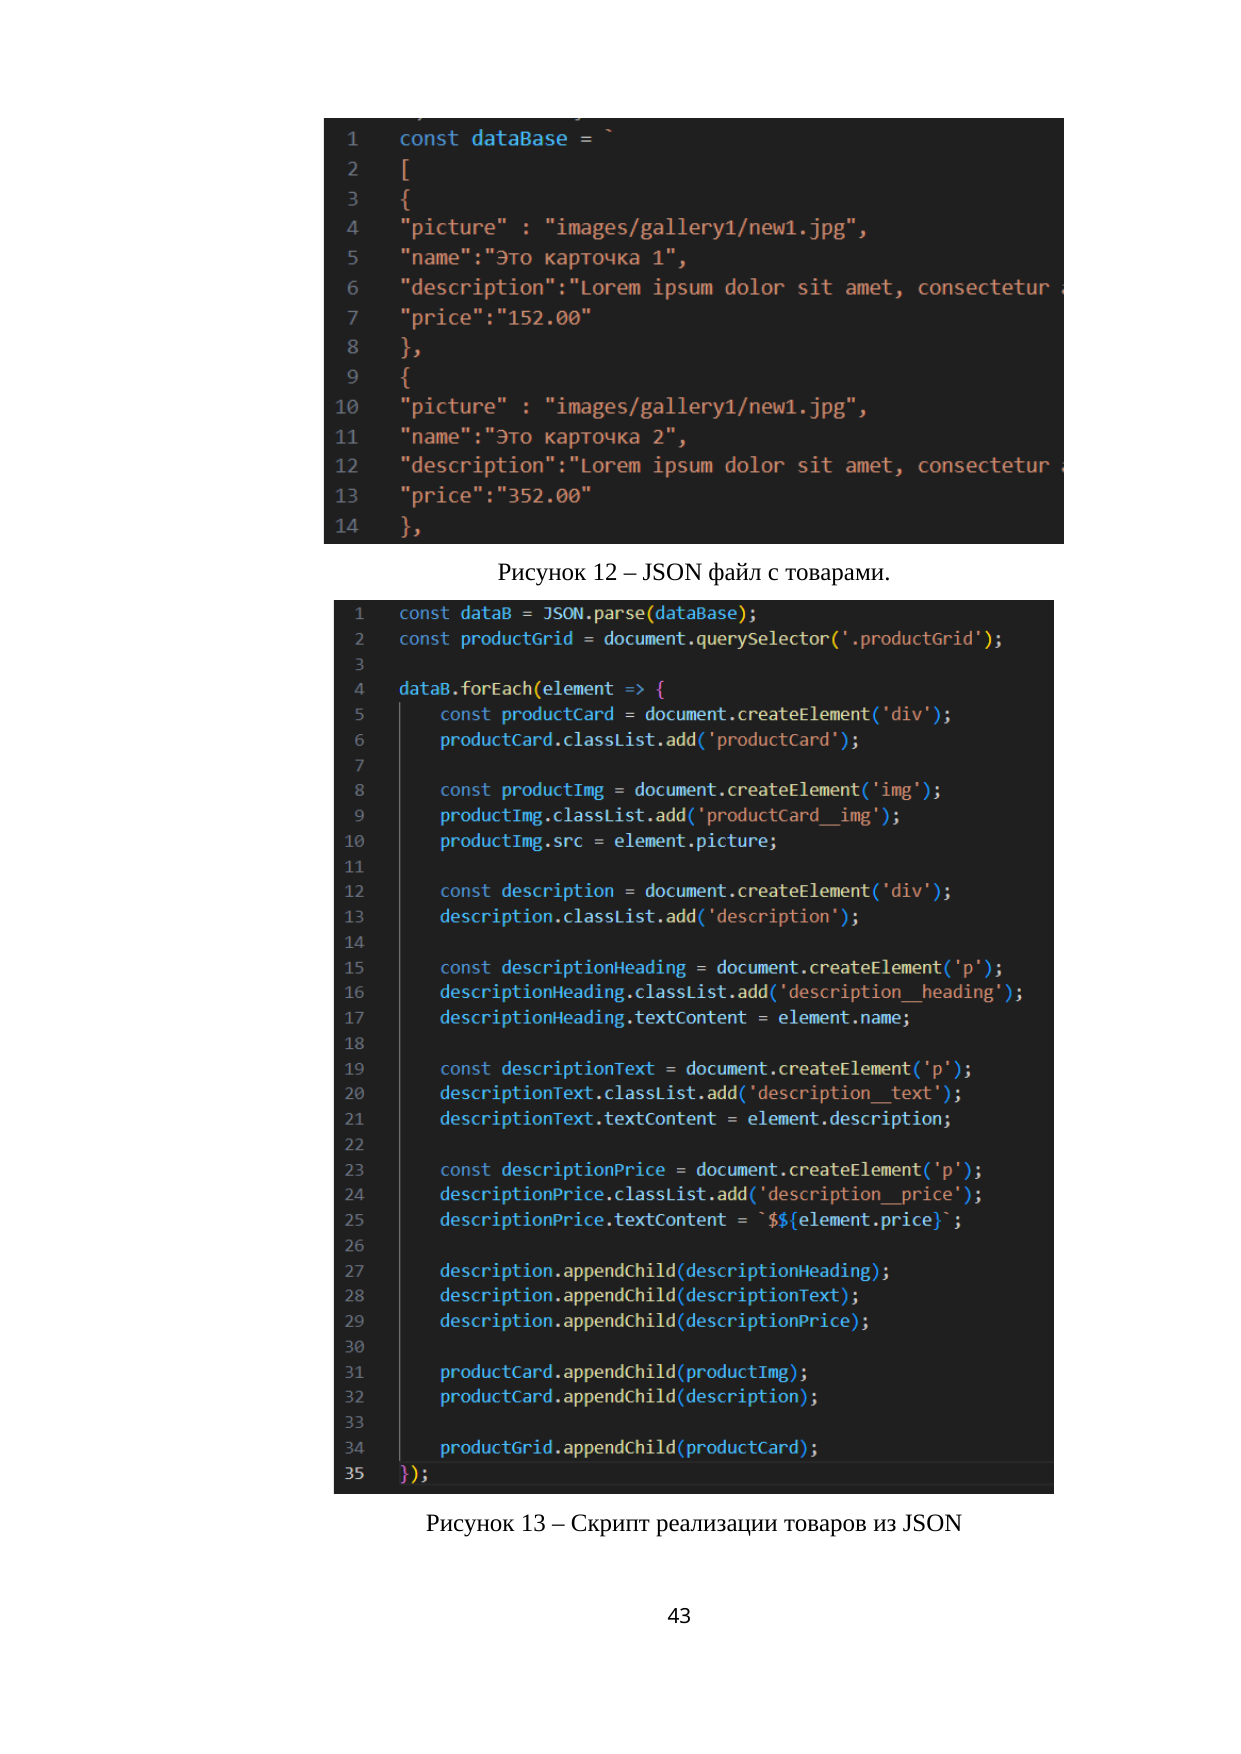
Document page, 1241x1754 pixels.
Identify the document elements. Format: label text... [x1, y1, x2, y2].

picture [333, 600, 1054, 1494]
text Рисунок 12 – JSON файл с товарами. [177, 557, 1181, 586]
picture [323, 118, 1064, 544]
text Рисунок 13 – Скрипт реализации товаров из JSON [177, 1508, 1181, 1537]
